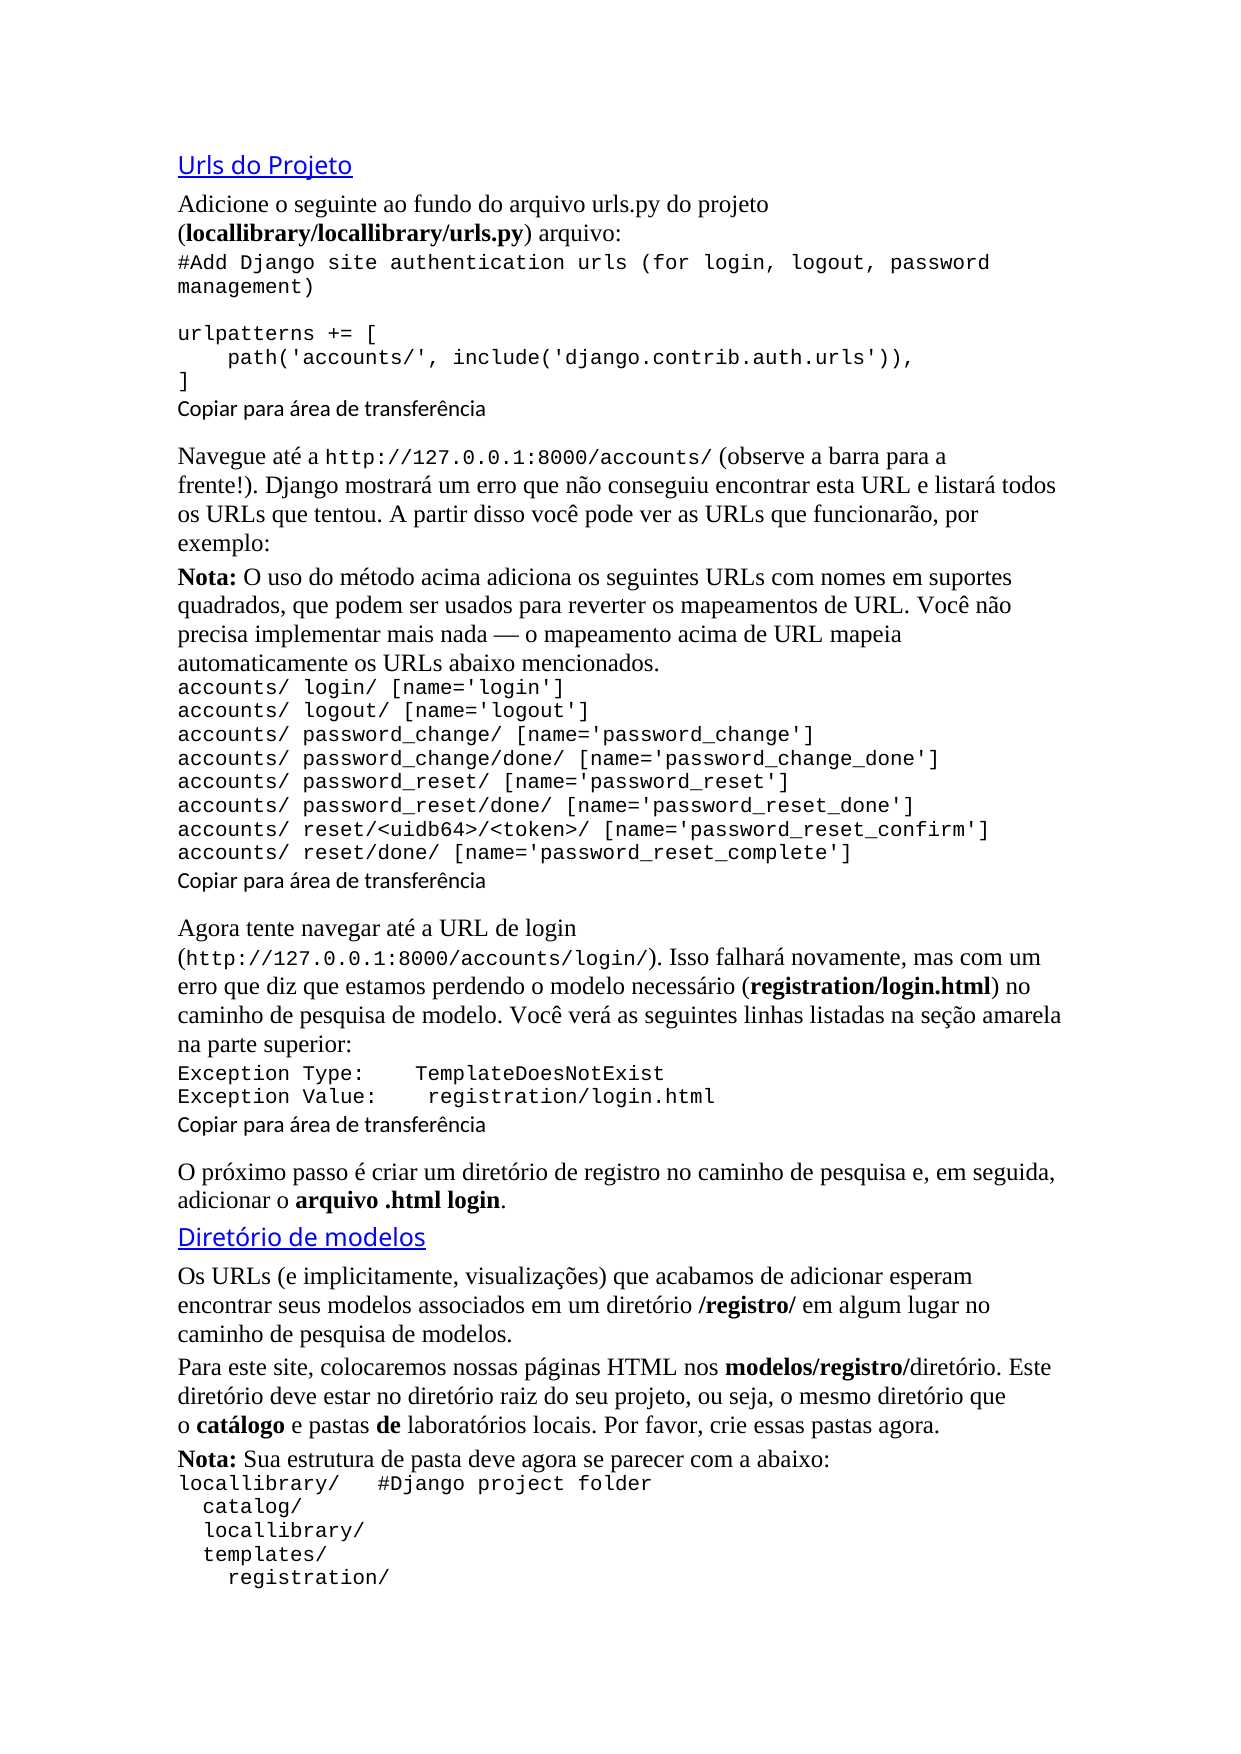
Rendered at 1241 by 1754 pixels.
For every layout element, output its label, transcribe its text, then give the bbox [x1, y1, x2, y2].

text Agora tente navegar até a URL de login (http://127.0.0.1:8000/accounts/login/). Isso falhará novamente, mas com um erro que diz que estamos perdendo o modelo necessário (registration/login.html) no caminho de pesquisa de modelo. Você verá as seguintes linhas listadas na seção amarela na parte superior: [177, 913, 1063, 1057]
text Para este site, colocaremos nossas páginas HTML nos modelos/registro/diretório. Este diretório deve estar no diretório raiz do seu projeto, ou seja, o mesmo diretório que o catálogo e pastas de laboratórios locais. Por favor, crie essas pastas agora. [177, 1352, 1063, 1439]
text locallibrary/ [177, 1520, 1063, 1543]
text templates/ [177, 1543, 1063, 1567]
text ] [177, 370, 1063, 394]
text accounts/ reset/<uidb64>/<token>/ [name='password_reset_confirm'] [177, 819, 1063, 842]
text accounts/ password_change/done/ [name='password_change_done'] [177, 748, 1063, 771]
text Nota: Sua estrutura de pasta deve agora se parecer com a abaixo: [177, 1444, 1063, 1473]
text accounts/ password_reset/done/ [name='password_reset_done'] [177, 795, 1063, 819]
text O próximo passo é criar um diretório de registro no caminho de pesquisa e, em seguida, adicionar o arquivo .html login. [177, 1157, 1063, 1214]
text Copiar para área de transferência [177, 394, 1063, 422]
subtitle Diretório de modelos [177, 1219, 1063, 1253]
text Copiar para área de transferência [177, 866, 1063, 894]
text accounts/ reset/done/ [name='password_reset_complete'] [177, 842, 1063, 866]
text path('accounts/', include('django.contrib.auth.urls')), [177, 347, 1063, 370]
text accounts/ password_change/ [name='password_change'] [177, 724, 1063, 748]
text Navegue até a http://127.0.0.1:8000/accounts/ (observe a barra para a frente!). Django mostrará um erro que não conseguiu encontrar esta URL e listará todos os URLs que tentou. A partir disso você pode ver as URLs que funcionarão, por exemplo: [177, 441, 1063, 557]
subtitle Urls do Projeto [177, 148, 1063, 182]
text Os URLs (e implicitamente, visualizações) que acabamos de adicionar esperam encontrar seus modelos associados em um diretório /registro/ em algum lugar no caminho de pesquisa de modelos. [177, 1261, 1063, 1347]
text accounts/ password_reset/ [name='password_reset'] [177, 771, 1063, 795]
text catalog/ [177, 1496, 1063, 1520]
text locallibrary/ #Django project folder [177, 1473, 1063, 1496]
text accounts/ login/ [name='login'] [177, 677, 1063, 700]
text accounts/ logout/ [name='logout'] [177, 700, 1063, 724]
text Exception Type: TemplateDoesNotExist [177, 1062, 1063, 1086]
text registration/ [177, 1567, 1063, 1591]
text urlpatterns += [ [177, 323, 1063, 347]
text #Add Django site authentication urls (for login, logout, password management) [177, 252, 1063, 299]
text Exception Value: registration/login.html [177, 1086, 1063, 1110]
text Adicione o seguinte ao fundo do arquivo urls.py do projeto (locallibrary/locallibrary/urls.py) arquivo: [177, 189, 1063, 247]
text Copiar para área de transferência [177, 1110, 1063, 1138]
text Nota: O uso do método acima adiciona os seguintes URLs com nomes em suportes quadrados, que podem ser usados para reverter os mapeamentos de URL. Você não precisa implementar mais nada — o mapeamento acima de URL mapeia automaticamente os URLs abaixo mencionados. [177, 562, 1063, 677]
